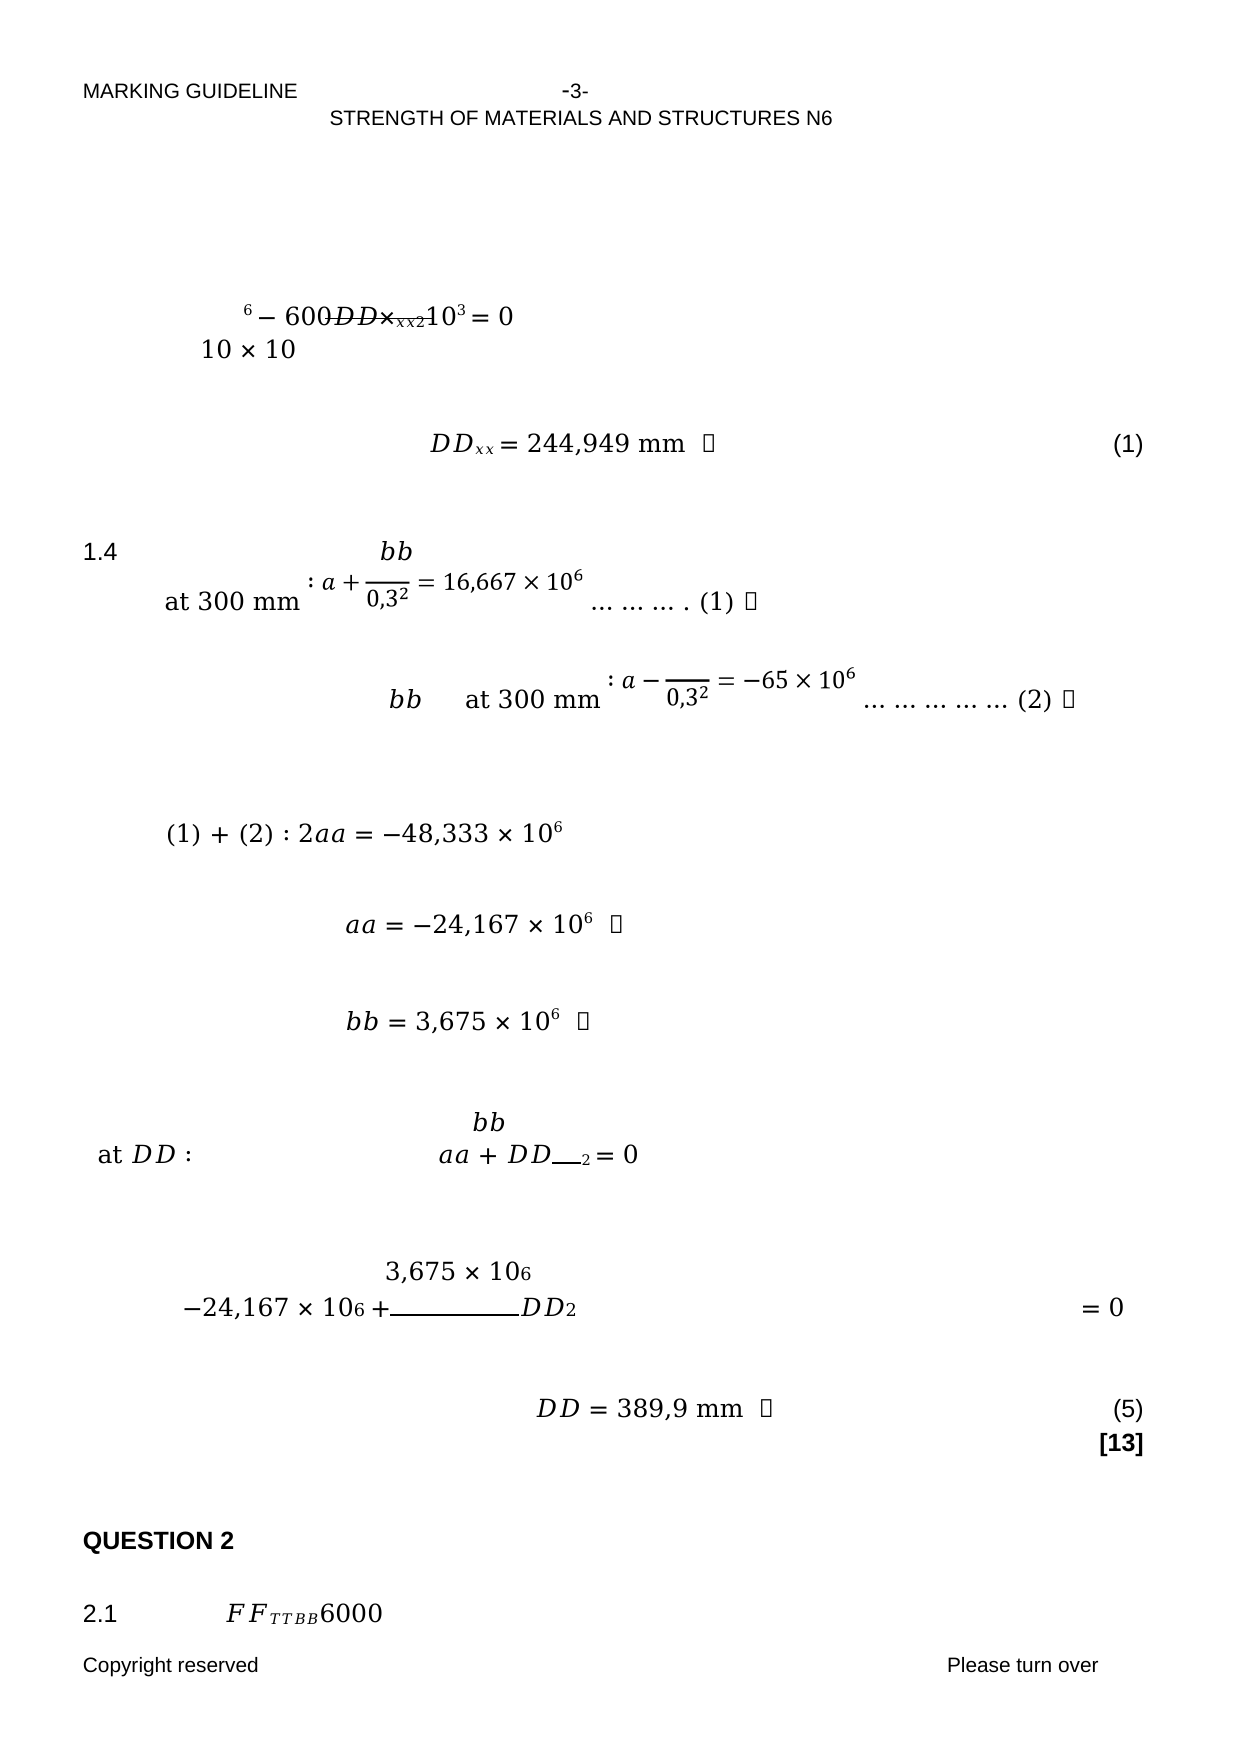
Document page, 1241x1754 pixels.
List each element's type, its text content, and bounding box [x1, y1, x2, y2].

text 𝑏𝑏 at 300 mm … … … … … (2)  [192, 667, 1134, 716]
text 1.4 𝑏𝑏 [83, 536, 1151, 566]
picture [308, 568, 583, 610]
subtitle QUESTION 2 [83, 1526, 1151, 1555]
text at 𝐷𝐷 ∶ 𝑎𝑎 + 𝐷𝐷2 = 0 [83, 1139, 1151, 1169]
text [13] [83, 1428, 1151, 1456]
text at 300 mm … … … . (1)  [83, 568, 1151, 617]
text (1) + (2) ∶ 2𝑎𝑎 = −48,333 × 106 [83, 818, 1151, 848]
text 3,675 × 106 [384, 1256, 1151, 1286]
text 𝑎𝑎 = −24,167 × 106  [83, 907, 1151, 941]
text 𝑏𝑏 = 3,675 × 106  [83, 1003, 1151, 1037]
picture [608, 667, 855, 709]
text −24,167 × 106 + 𝐷𝐷2 = 0 [83, 1292, 1151, 1322]
text 𝐷𝐷 = 389,9 mm  (5) [83, 1391, 1151, 1425]
text 𝑏𝑏 [83, 1106, 1151, 1136]
text 2.1 𝐹𝐹𝑇𝑇𝐵𝐵 6000 [83, 1598, 1151, 1628]
text 6 − 600𝐷𝐷×𝑥𝑥2103 = 0 [83, 301, 1151, 331]
text 𝐷𝐷𝑥𝑥 = 244,949 mm  (1) [83, 426, 1151, 459]
text 10 × 10 [192, 333, 434, 363]
